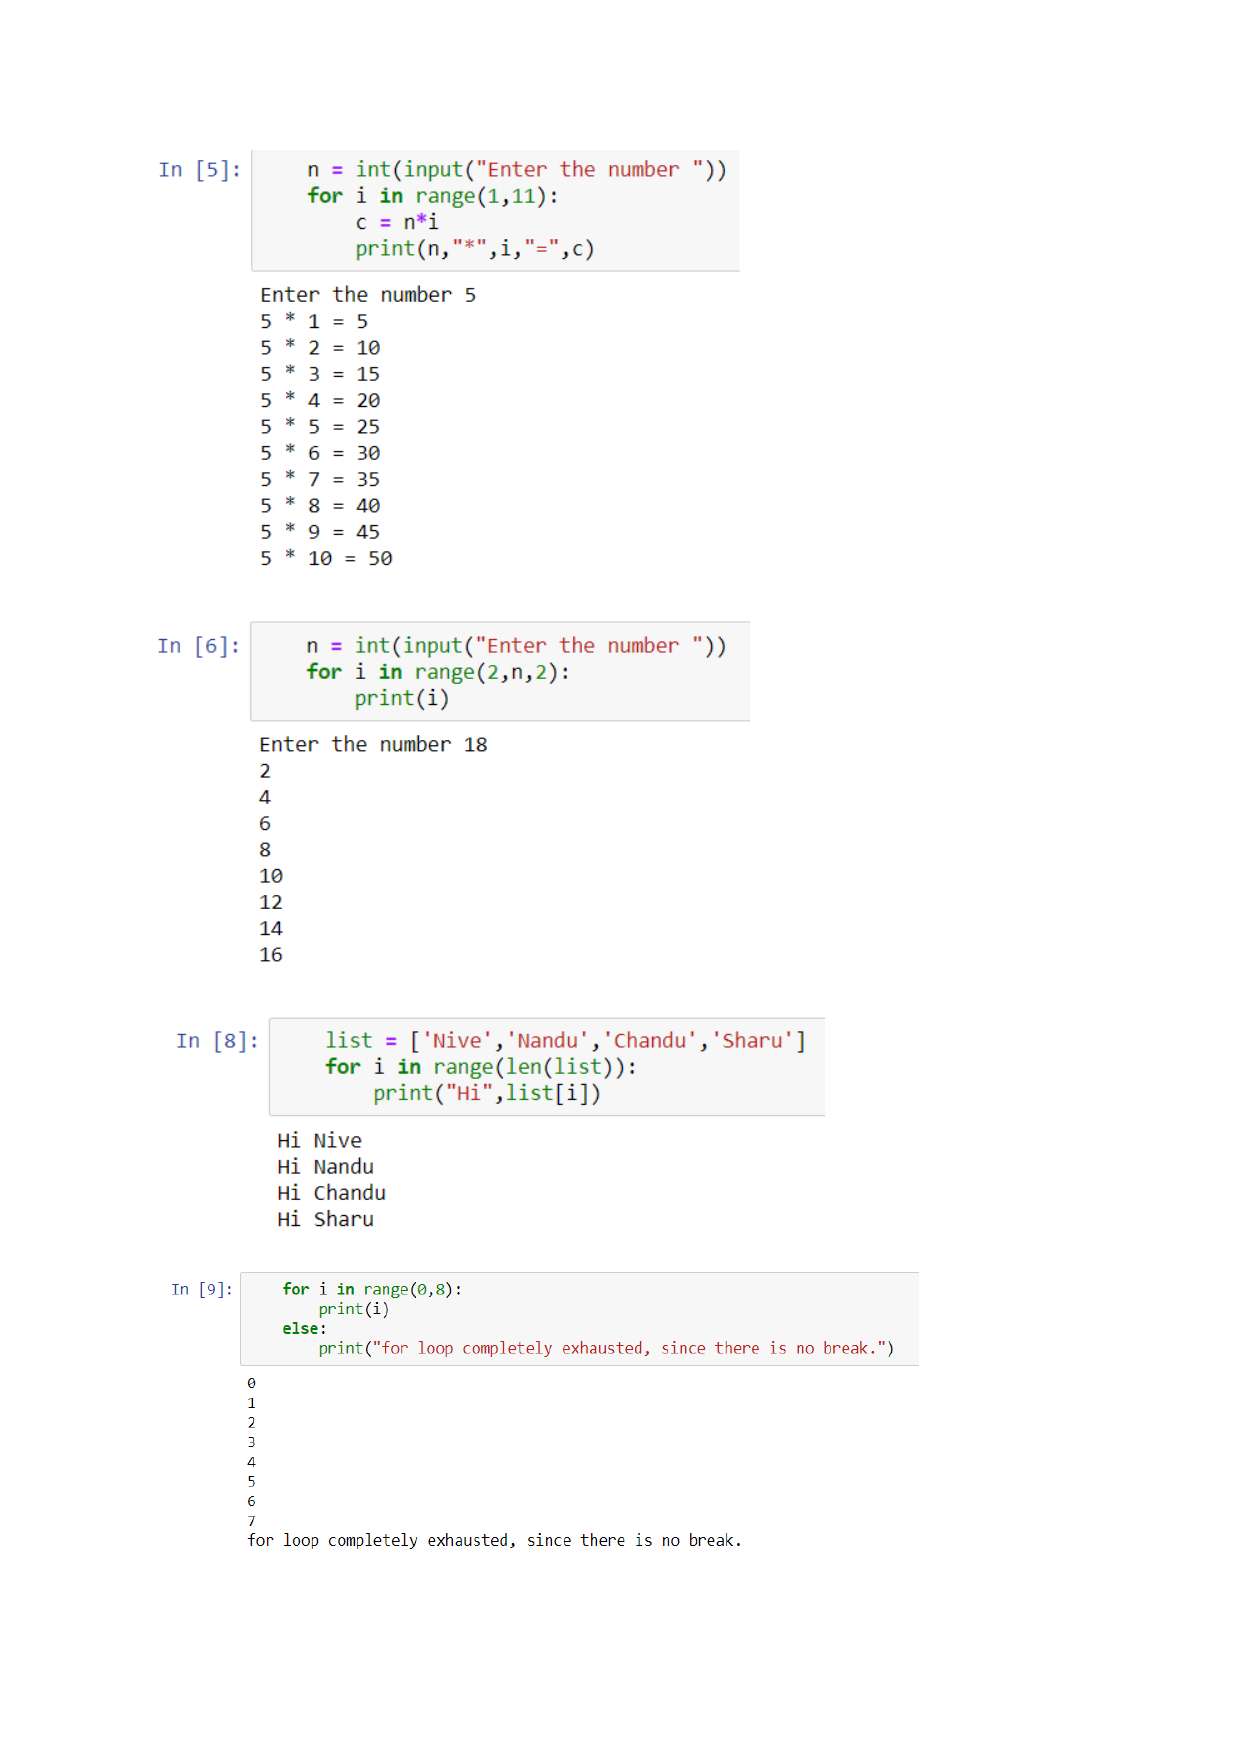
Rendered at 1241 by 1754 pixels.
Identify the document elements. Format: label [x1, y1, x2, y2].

picture [150, 1265, 919, 1561]
picture [150, 994, 826, 1245]
picture [150, 150, 740, 584]
picture [150, 604, 750, 974]
